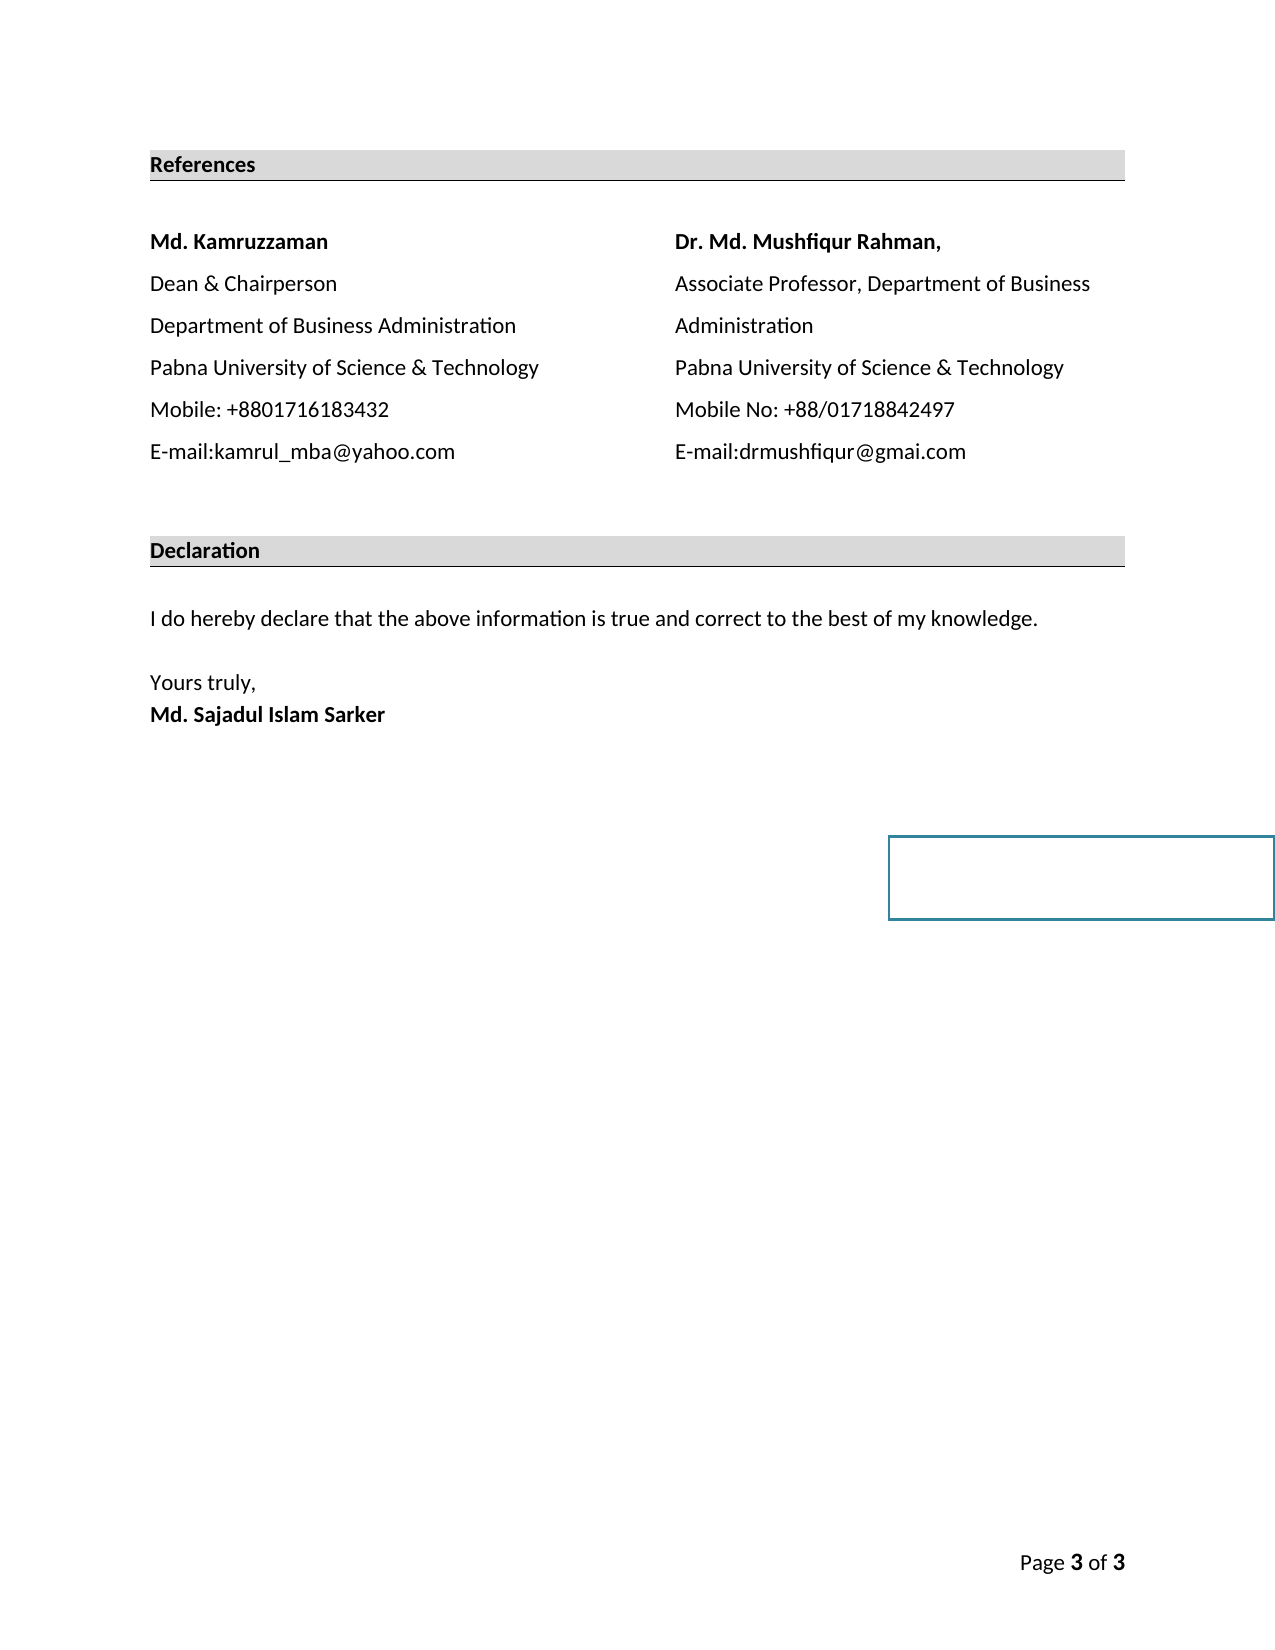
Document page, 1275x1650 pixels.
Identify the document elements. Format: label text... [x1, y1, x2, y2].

text Md. Sajadul Islam Sarker [150, 700, 1125, 728]
text Department of Business Administration Administration [150, 311, 1125, 339]
text Yours truly, [150, 668, 1125, 696]
text Pabna University of Science & Technology Pabna University of Science & Technology [150, 353, 1125, 381]
text Mobile: +8801716183432 Mobile No: +88/01718842497 [150, 395, 1125, 423]
text References [150, 150, 1125, 180]
text Declaration [150, 536, 1125, 566]
text Md. Kamruzzaman Dr. Md. Mushfiqur Rahman, [150, 227, 1125, 255]
text Dean & Chairperson Associate Professor, Department of Business [150, 269, 1125, 297]
text E-mail:kamrul_mba@yahoo.com E-mail:drmushfiqur@gmai.com [150, 437, 1125, 465]
text I do hereby declare that the above information is true and correct to the best of my knowledge. [150, 604, 1125, 632]
